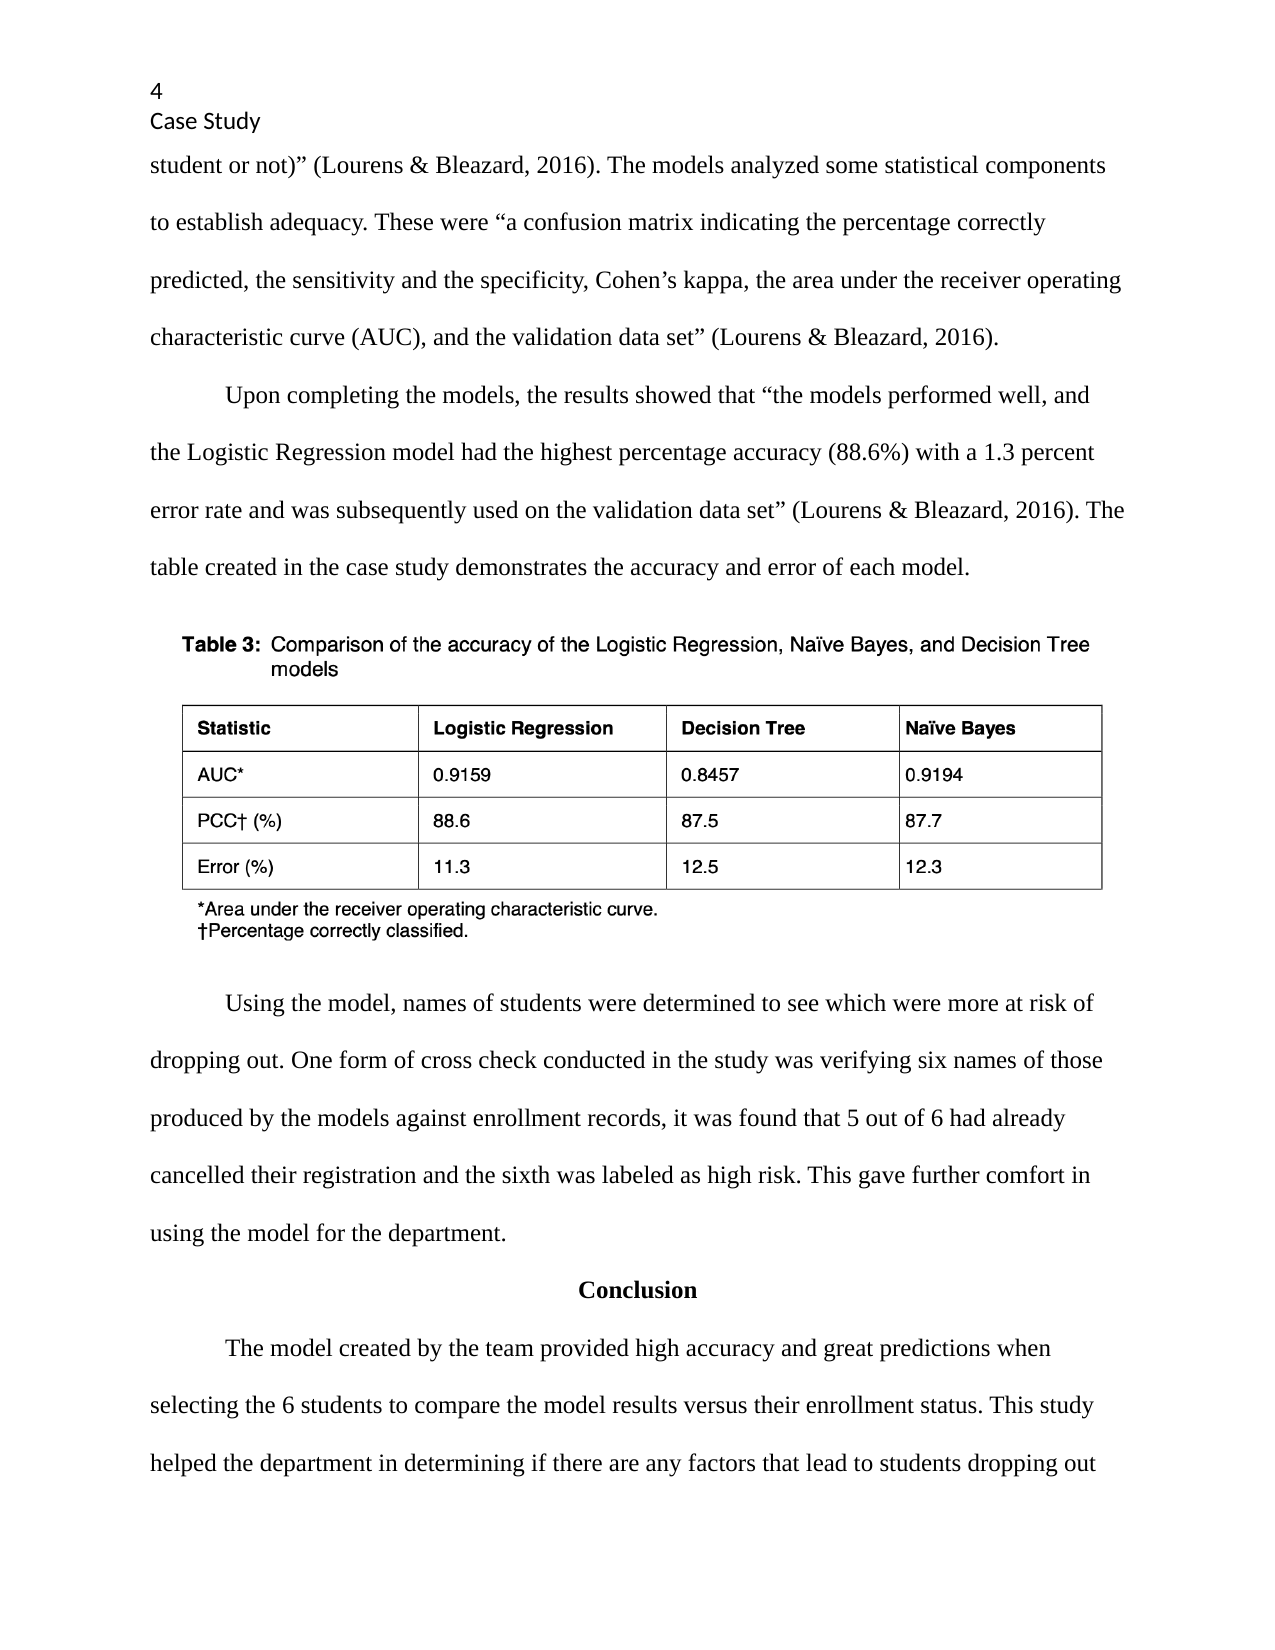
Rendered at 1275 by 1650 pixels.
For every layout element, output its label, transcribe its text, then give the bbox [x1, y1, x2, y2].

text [150, 1333, 1125, 1477]
picture [150, 610, 1125, 958]
text Upon completing the models, the results showed that “the models performed well, and the Logistic Regression model had the highest percentage accuracy (88.6%) with a 1.3 percent error rate and was subsequently used on the validation data set” (Lourens & Bleazard, 2016). The table created in the case study demonstrates the accuracy and error of each model. [150, 380, 1125, 581]
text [150, 150, 1125, 351]
text Using the model, names of students were determined to see which were more at risk of dropping out. One form of cross check conducted in the study was verifying six names of those produced by the models against enrollment records, it was found that 5 out of 6 had already cancelled their registration and the sixth was labeled as high risk. This gave further comfort in using the model for the department. [150, 988, 1125, 1247]
text Conclusion [150, 1276, 1125, 1304]
